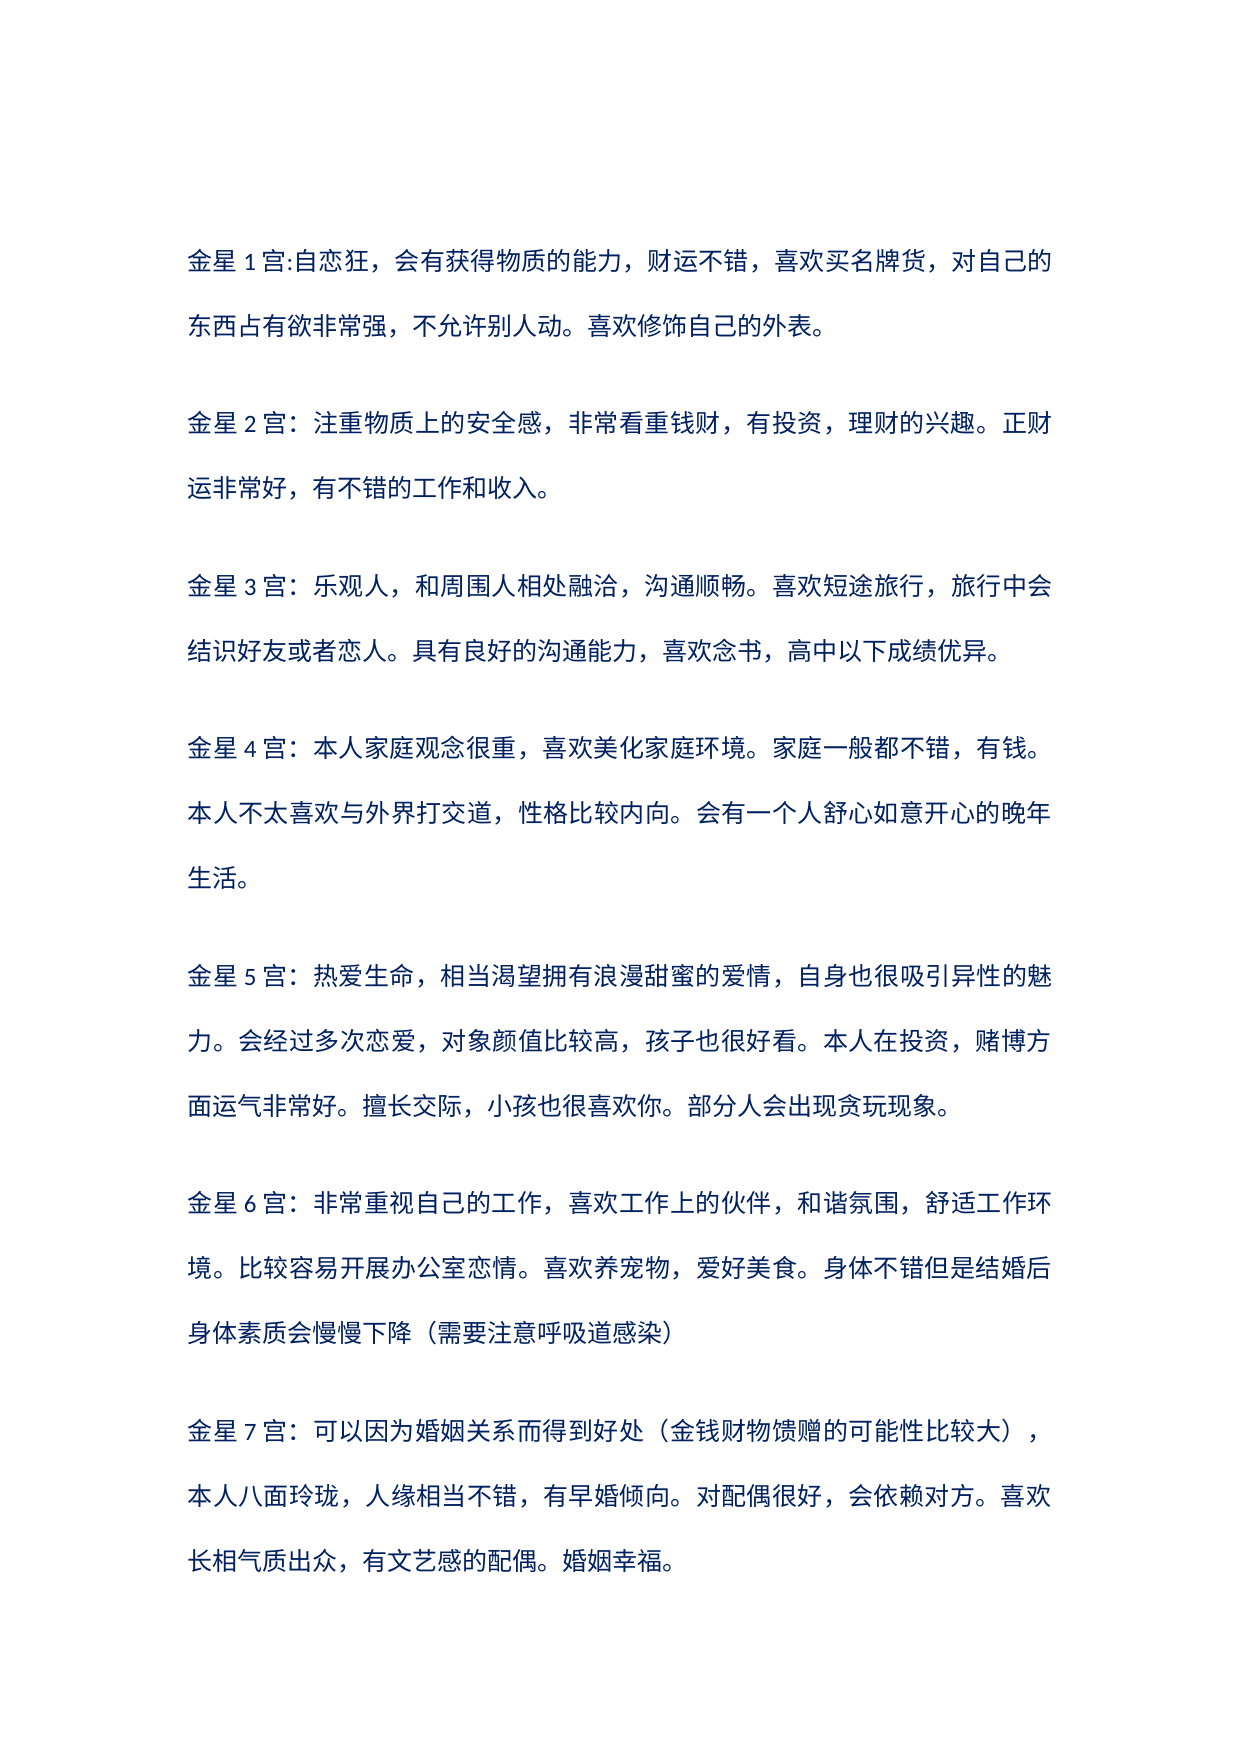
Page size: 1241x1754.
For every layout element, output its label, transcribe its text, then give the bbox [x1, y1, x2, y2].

text 金星3宫：乐观人，和周围人相处融洽，沟通顺畅。喜欢短途旅行，旅行中会结识好友或者恋人。具有良好的沟通能力，喜欢念书，高中以下成绩优异。 [187, 552, 1053, 682]
text 金星7宫：可以因为婚姻关系而得到好处（金钱财物馈赠的可能性比较大），本人八面玲珑，人缘相当不错，有早婚倾向。对配偶很好，会依赖对方。喜欢长相气质出众，有文艺感的配偶。婚姻幸福。 [187, 1397, 1053, 1592]
text 金星4宫：本人家庭观念很重，喜欢美化家庭环境。家庭一般都不错，有钱。本人不太喜欢与外界打交道，性格比较内向。会有一个人舒心如意开心的晚年生活。 [187, 714, 1053, 909]
text 金星1宫:自恋狂，会有获得物质的能力，财运不错，喜欢买名牌货，对自己的东西占有欲非常强，不允许别人动。喜欢修饰自己的外表。 [187, 227, 1053, 357]
text 金星5宫：热爱生命，相当渴望拥有浪漫甜蜜的爱情，自身也很吸引异性的魅力。会经过多次恋爱，对象颜值比较高，孩子也很好看。本人在投资，赌博方面运气非常好。擅长交际，小孩也很喜欢你。部分人会出现贪玩现象。 [187, 942, 1053, 1137]
text 金星6宫：非常重视自己的工作，喜欢工作上的伙伴，和谐氛围，舒适工作环境。比较容易开展办公室恋情。喜欢养宠物，爱好美食。身体不错但是结婚后身体素质会慢慢下降（需要注意呼吸道感染） [187, 1169, 1053, 1364]
text 金星2宫：注重物质上的安全感，非常看重钱财，有投资，理财的兴趣。正财运非常好，有不错的工作和收入。 [187, 389, 1053, 519]
